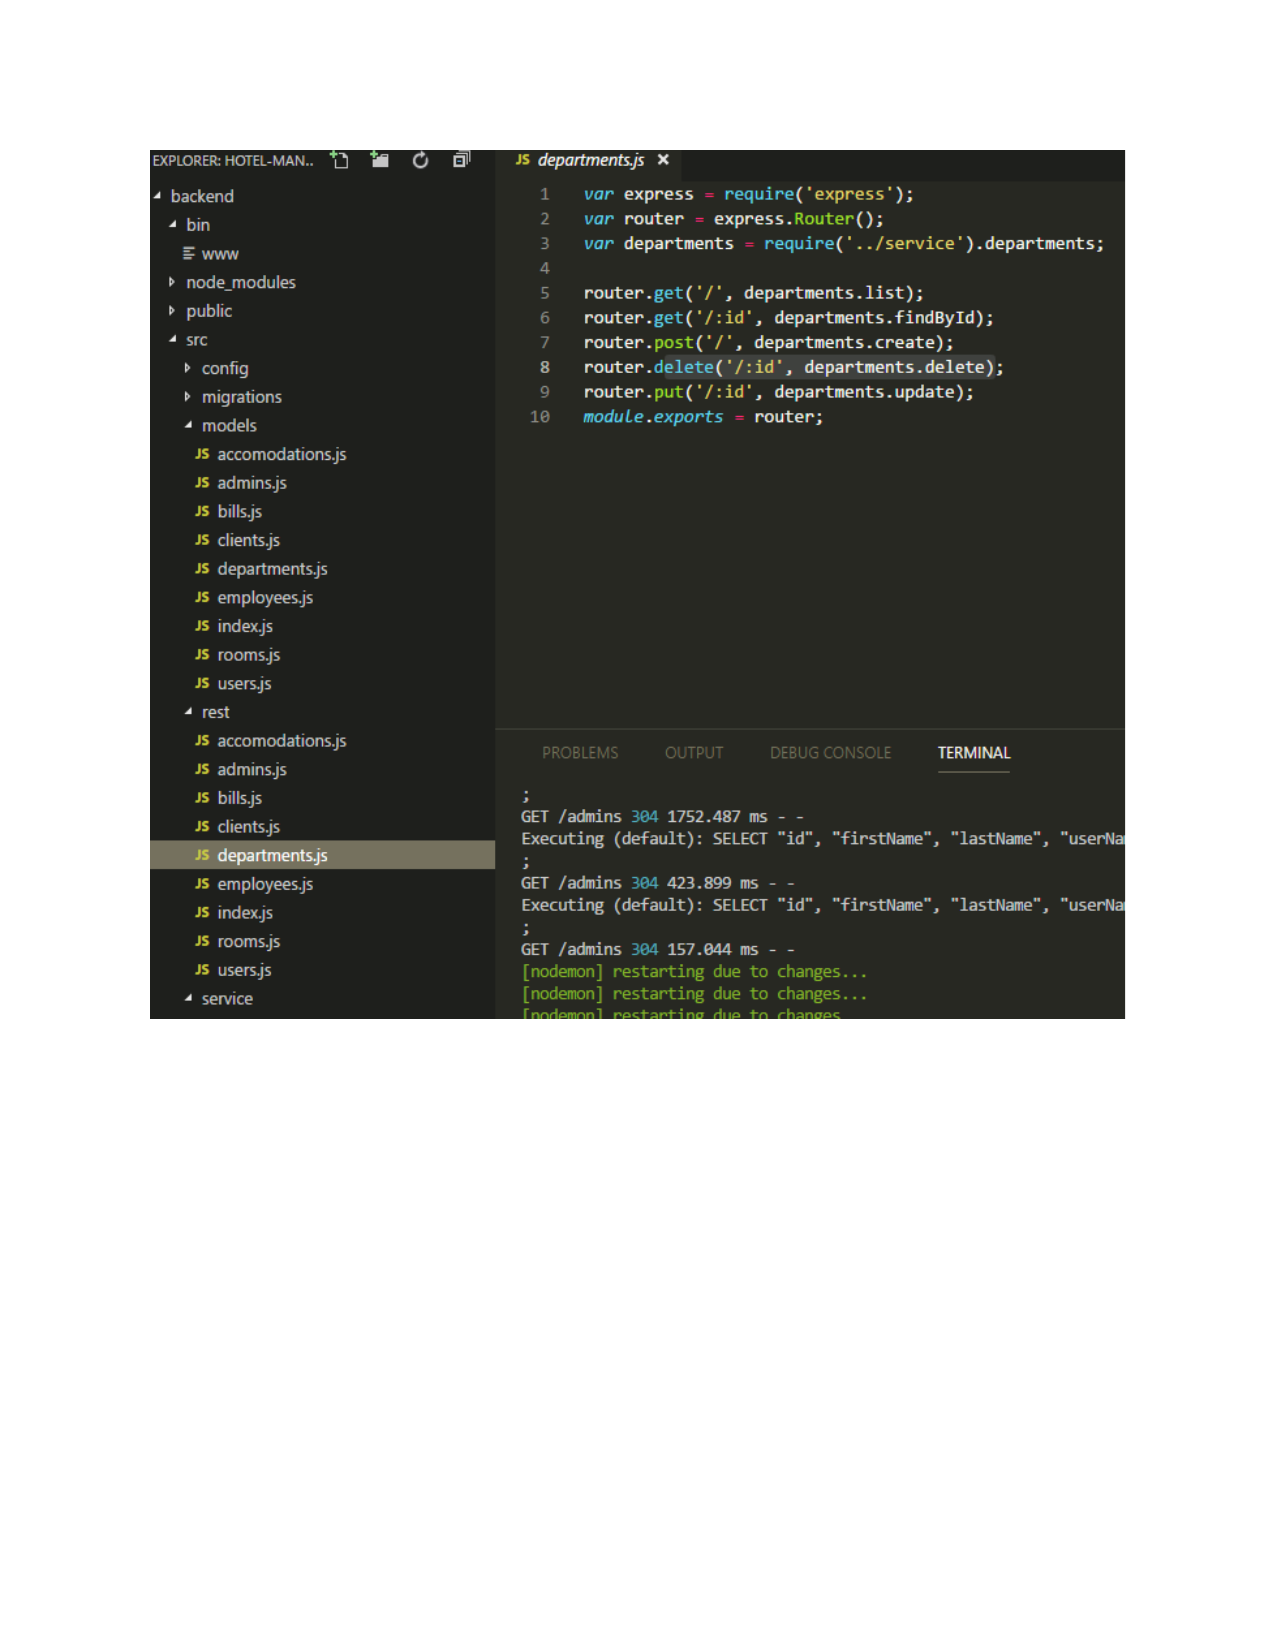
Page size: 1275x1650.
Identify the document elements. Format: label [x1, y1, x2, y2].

picture [150, 150, 1125, 1019]
